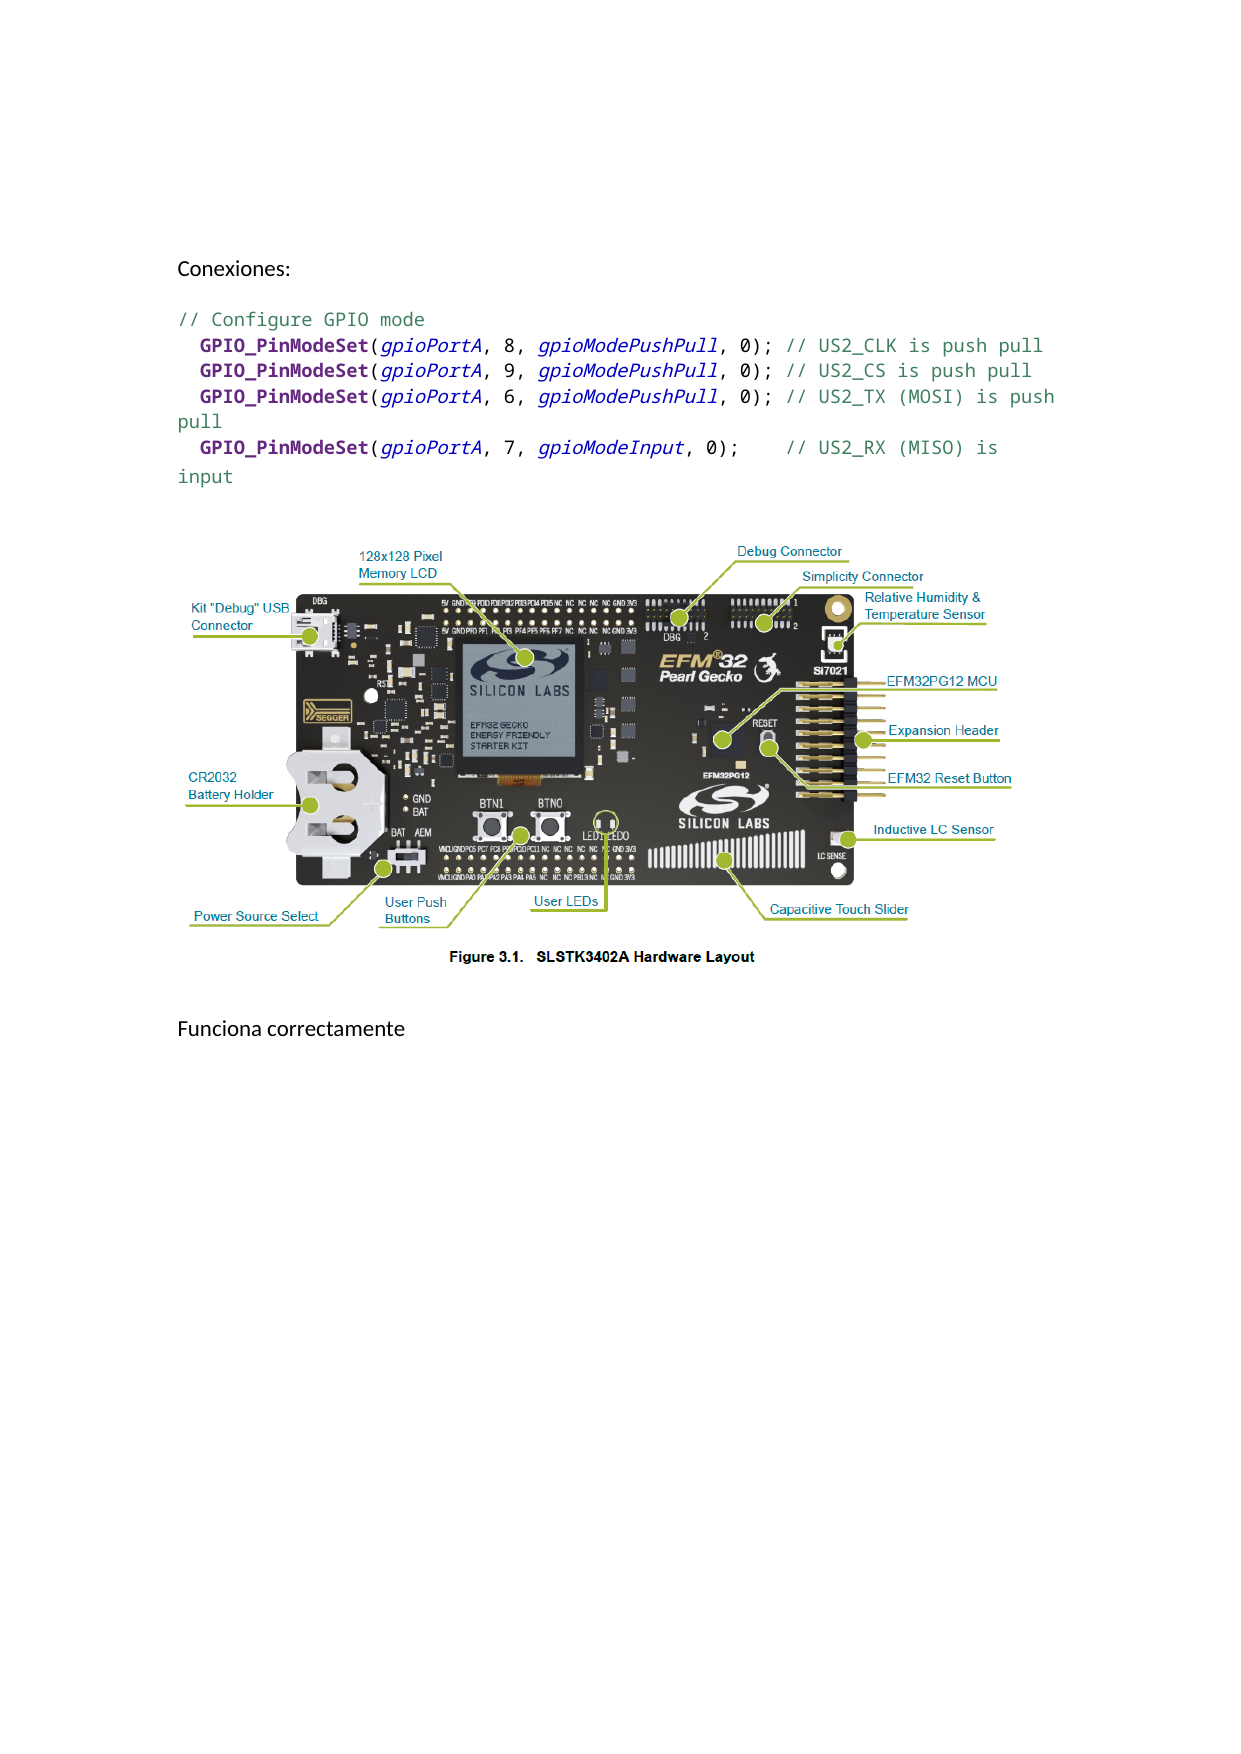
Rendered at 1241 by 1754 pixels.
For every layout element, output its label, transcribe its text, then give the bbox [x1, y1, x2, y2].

text GPIO_PinModeSet(gpioPortA, 6, gpioModePushPull, 0); // US2_TX (MOSI) is push pull [177, 383, 1063, 434]
text Funciona correctamente [177, 1014, 1063, 1042]
text // Configure GPIO mode [177, 307, 1063, 332]
picture [166, 544, 1052, 976]
text GPIO_PinModeSet(gpioPortA, 7, gpioModeInput, 0); // US2_RX (MISO) is input [177, 434, 1063, 489]
text GPIO_PinModeSet(gpioPortA, 8, gpioModePushPull, 0); // US2_CLK is push pull [177, 332, 1063, 358]
text Conexiones: [177, 254, 1063, 282]
text GPIO_PinModeSet(gpioPortA, 9, gpioModePushPull, 0); // US2_CS is push pull [177, 358, 1063, 383]
